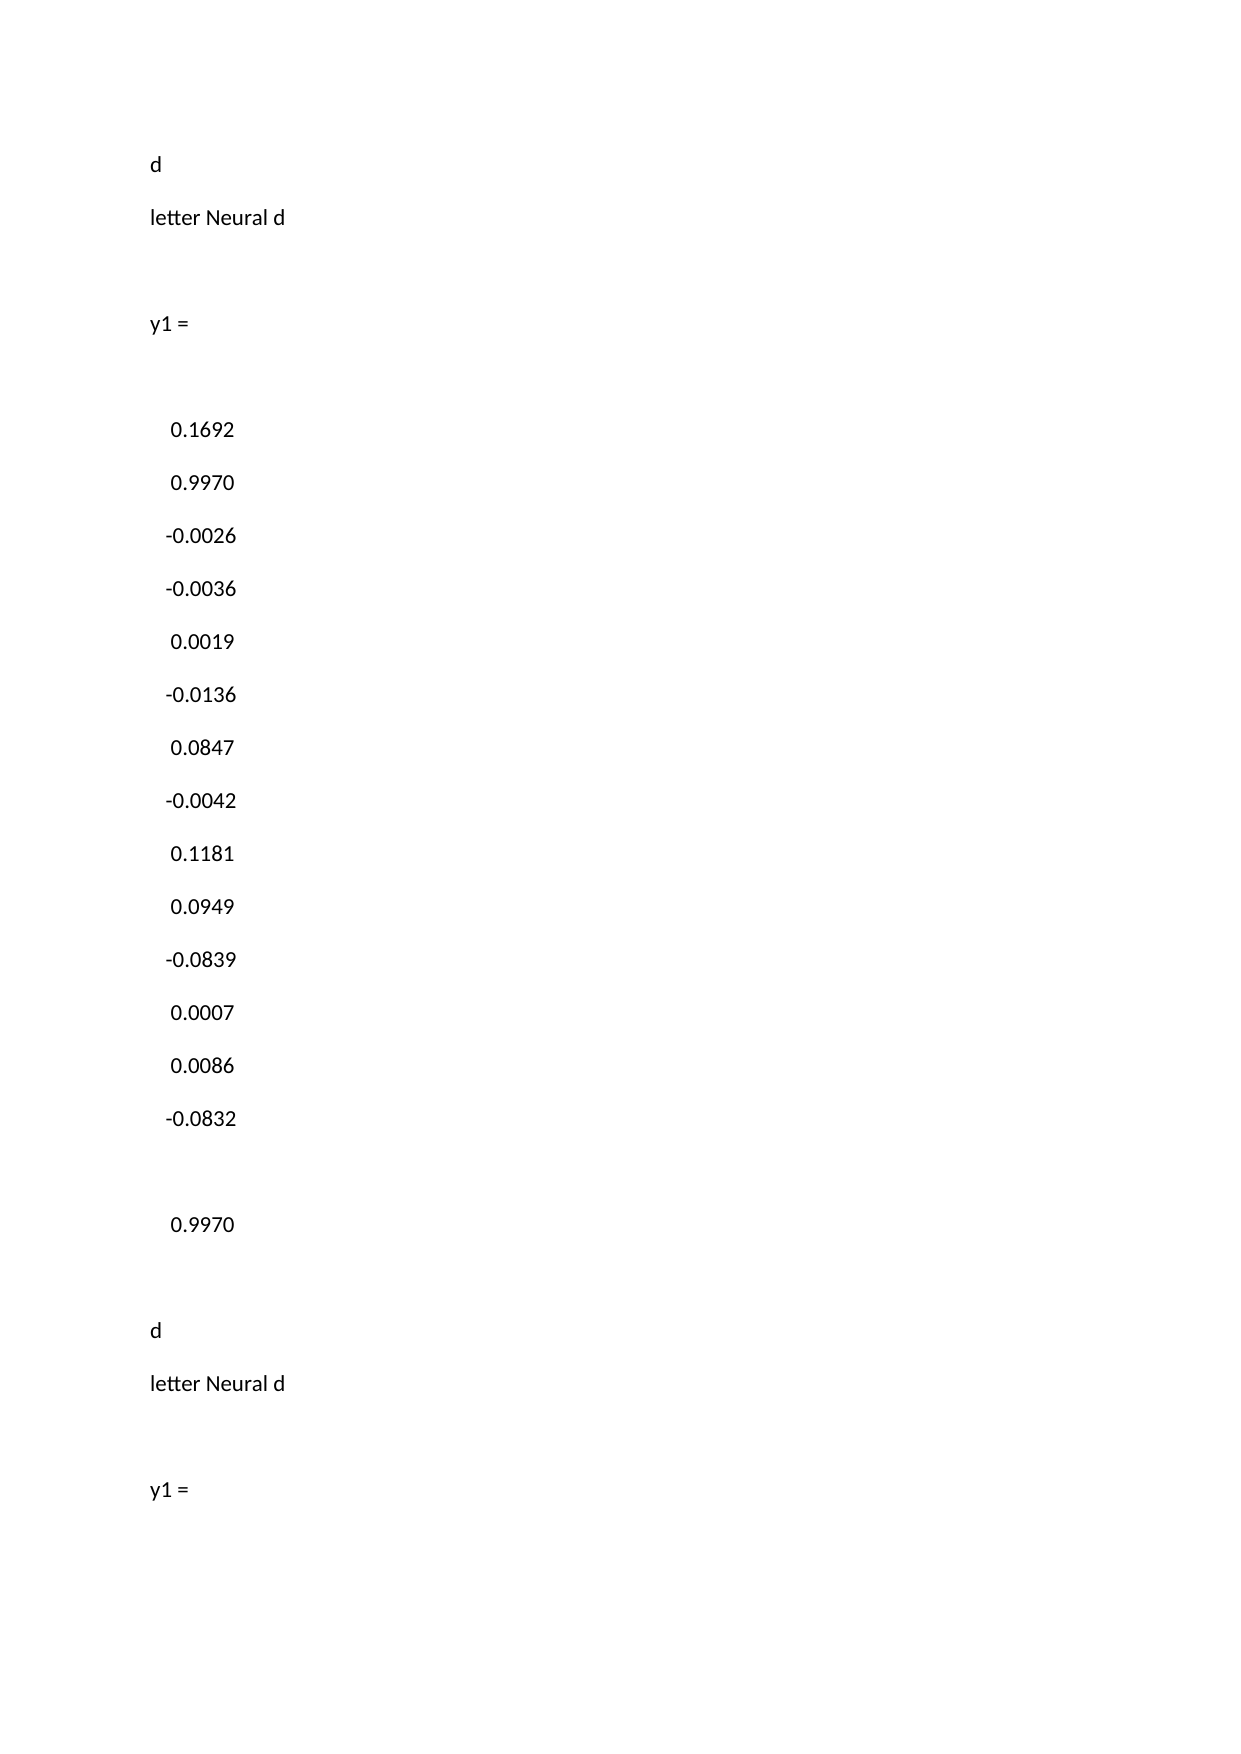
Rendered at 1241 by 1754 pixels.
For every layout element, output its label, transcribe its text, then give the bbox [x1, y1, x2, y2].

text 0.1181 [150, 839, 1090, 867]
text 0.0019 [150, 627, 1090, 655]
text d [150, 1316, 1090, 1344]
text -0.0042 [150, 786, 1090, 814]
text -0.0832 [150, 1104, 1090, 1132]
text 0.9970 [150, 468, 1090, 496]
text letter Neural d [150, 203, 1090, 231]
text 0.0086 [150, 1051, 1090, 1079]
text d [150, 150, 1090, 178]
text 0.0847 [150, 733, 1090, 761]
text y1 = [150, 1476, 1090, 1503]
text y1 = [150, 309, 1090, 337]
text 0.1692 [150, 415, 1090, 443]
text letter Neural d [150, 1369, 1090, 1397]
text 0.0949 [150, 892, 1090, 920]
text -0.0839 [150, 945, 1090, 973]
text 0.0007 [150, 998, 1090, 1026]
text 0.9970 [150, 1210, 1090, 1238]
text -0.0136 [150, 680, 1090, 708]
text -0.0026 [150, 521, 1090, 549]
text -0.0036 [150, 574, 1090, 602]
